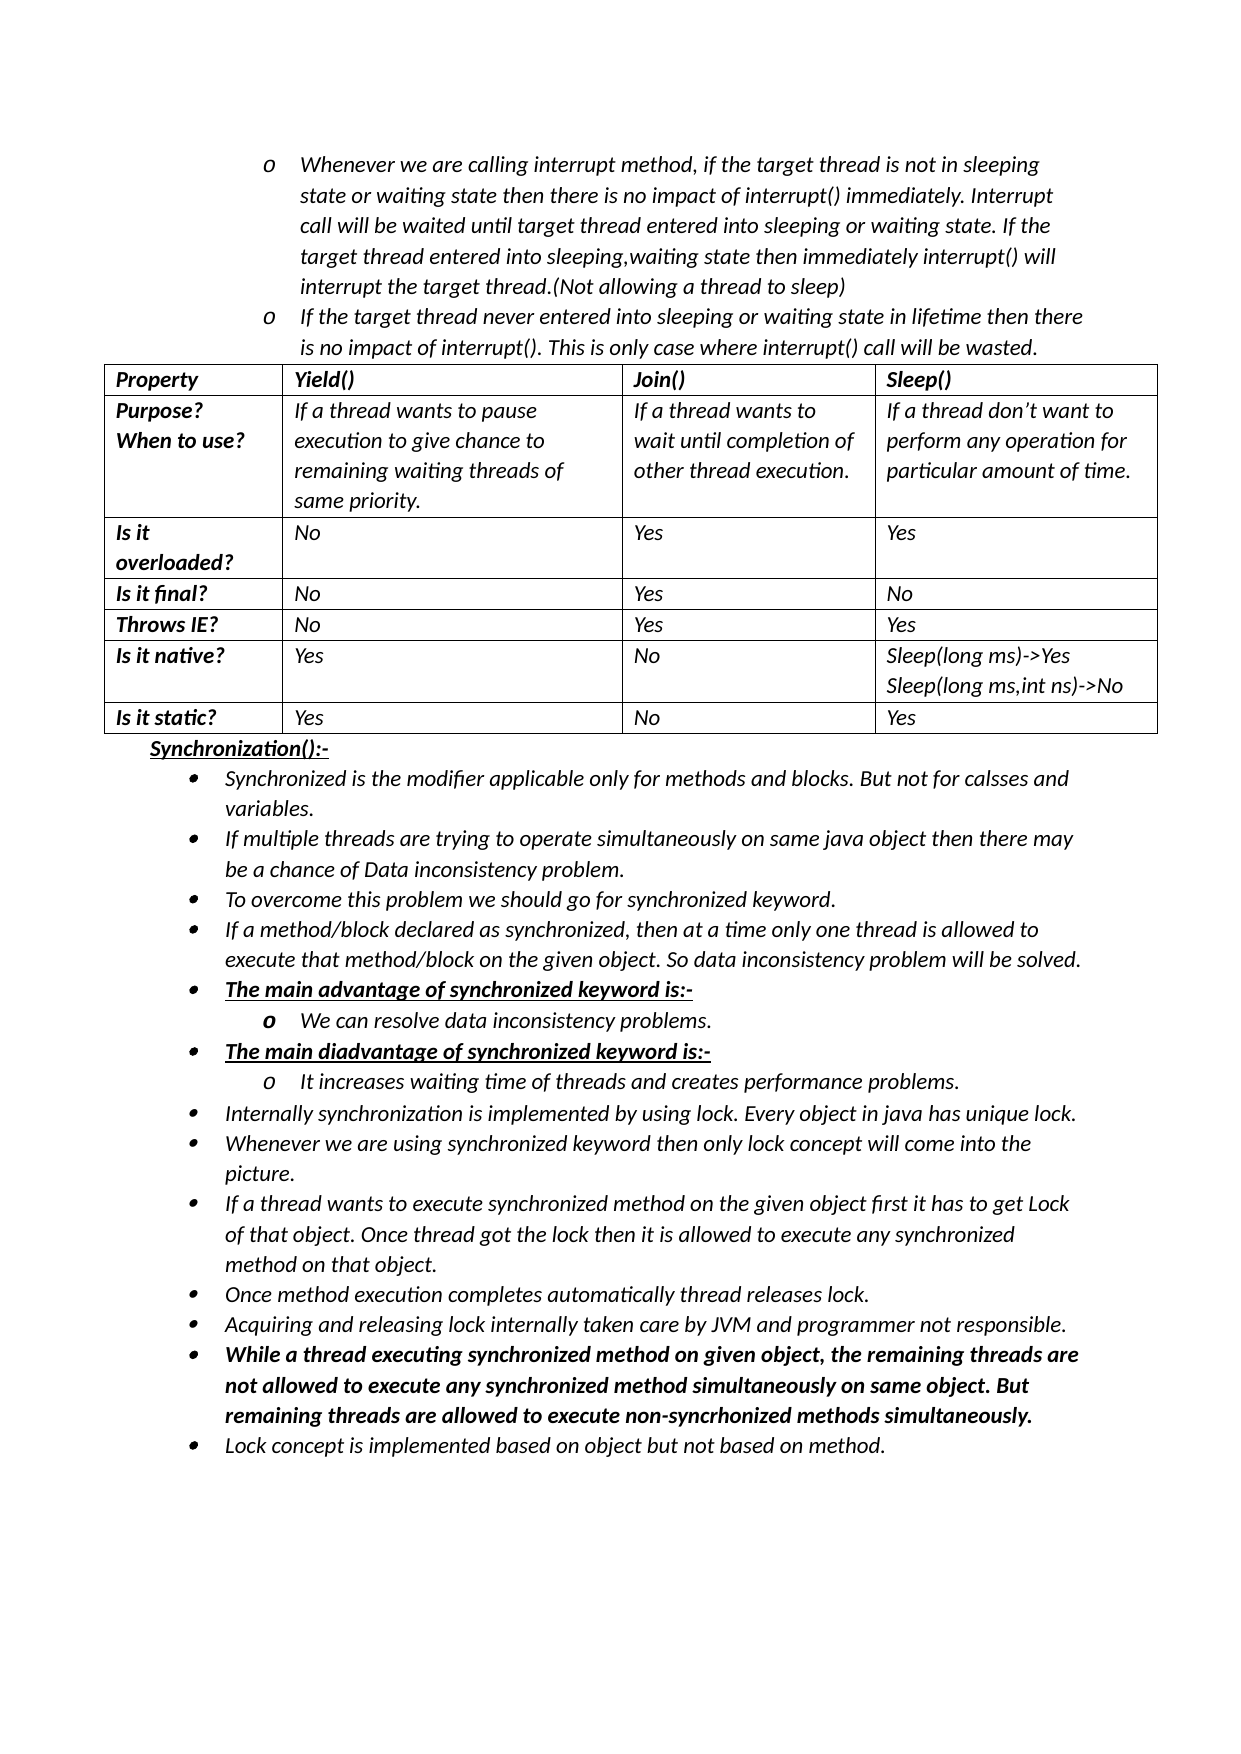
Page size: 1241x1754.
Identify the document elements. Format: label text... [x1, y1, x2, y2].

table_header Sleep() [876, 365, 1157, 395]
table_cell Yes [283, 641, 622, 702]
table_cell Yes [623, 579, 875, 609]
table_cell Is it native? [105, 641, 282, 702]
table_cell Sleep(long ms)->Yes Sleep(long ms,int ns)->No [876, 641, 1157, 702]
list If multiple threads are trying to operate simultaneously on same java object then there may be a chance of Data inconsistency problem. [187, 824, 1090, 883]
table_cell Throws IE? [105, 610, 282, 640]
list Synchronized is the modifier applicable only for methods and blocks. But not for calsses and variables. [187, 764, 1090, 822]
list If the target thread never entered into sleeping or waiting state in lifetime then there is no impact of interrupt(). This is only case where interrupt() call will be wasted. [262, 302, 1090, 362]
table_cell No [623, 641, 875, 702]
table_cell No [876, 579, 1157, 609]
table_cell Yes [876, 518, 1157, 578]
table_cell No [283, 579, 622, 609]
table_cell No [283, 518, 622, 578]
table_cell Purpose? When to use? [105, 396, 282, 517]
table_cell Yes [876, 610, 1157, 640]
table_cell Is it static? [105, 703, 282, 733]
table_cell Yes [623, 610, 875, 640]
list Internally synchronization is implemented by using lock. Every object in java has unique lock. [187, 1099, 1090, 1127]
table_header Property [105, 365, 282, 395]
table_cell No [623, 703, 875, 733]
list The main advantage of synchronized keyword is:- [187, 976, 1090, 1003]
table_cell Yes [876, 703, 1157, 733]
list To overcome this problem we should go for synchronized keyword. [187, 885, 1090, 913]
list While a thread executing synchronized method on given object, the remaining threads are not allowed to execute any synchronized method simultaneously on same object. But remaining threads are allowed to execute non-syncrhonized methods simultaneously. [187, 1341, 1090, 1429]
list Lock concept is implemented based on object but not based on method. [187, 1431, 1090, 1459]
text Synchronization():- [150, 734, 1090, 762]
table_cell Yes [283, 703, 622, 733]
list If a thread wants to execute synchronized method on the given object first it has to get Lock of that object. Once thread got the lock then it is allowed to execute any synchronized method on that object. [187, 1189, 1090, 1278]
table_header Yield() [283, 365, 622, 395]
table_cell If a thread wants to wait until completion of other thread execution. [623, 396, 875, 517]
table_header Join() [623, 365, 875, 395]
list Once method execution completes automatically thread releases lock. [187, 1280, 1090, 1308]
table_cell Yes [623, 518, 875, 578]
list Whenever we are using synchronized keyword then only lock concept will come into the picture. [187, 1129, 1090, 1187]
list We can resolve data inconsistency problems. [262, 1006, 1090, 1035]
list The main diadvantage of synchronized keyword is:- [187, 1037, 1090, 1065]
table_cell Is it final? [105, 579, 282, 609]
table_cell If a thread wants to pause execution to give chance to remaining waiting threads of same priority. [283, 396, 622, 517]
table_cell If a thread don’t want to perform any operation for particular amount of time. [876, 396, 1157, 517]
table_cell No [283, 610, 622, 640]
list It increases waiting time of threads and creates performance problems. [262, 1067, 1090, 1097]
list Whenever we are calling interrupt method, if the target thread is not in sleeping state or waiting state then there is no impact of interrupt() immediately. Interrupt call will be waited until target thread entered into sleeping or waiting state. If the target thread entered into sleeping,waiting state then immediately interrupt() will interrupt the target thread.(Not allowing a thread to sleep) [262, 150, 1090, 300]
list Acquiring and releasing lock internally taken care by JVM and programmer not responsible. [187, 1310, 1090, 1338]
table_cell Is it overloaded? [105, 518, 282, 578]
list If a method/block declared as synchronized, then at a time only one thread is allowed to execute that method/block on the given object. So data inconsistency problem will be solved. [187, 915, 1090, 973]
